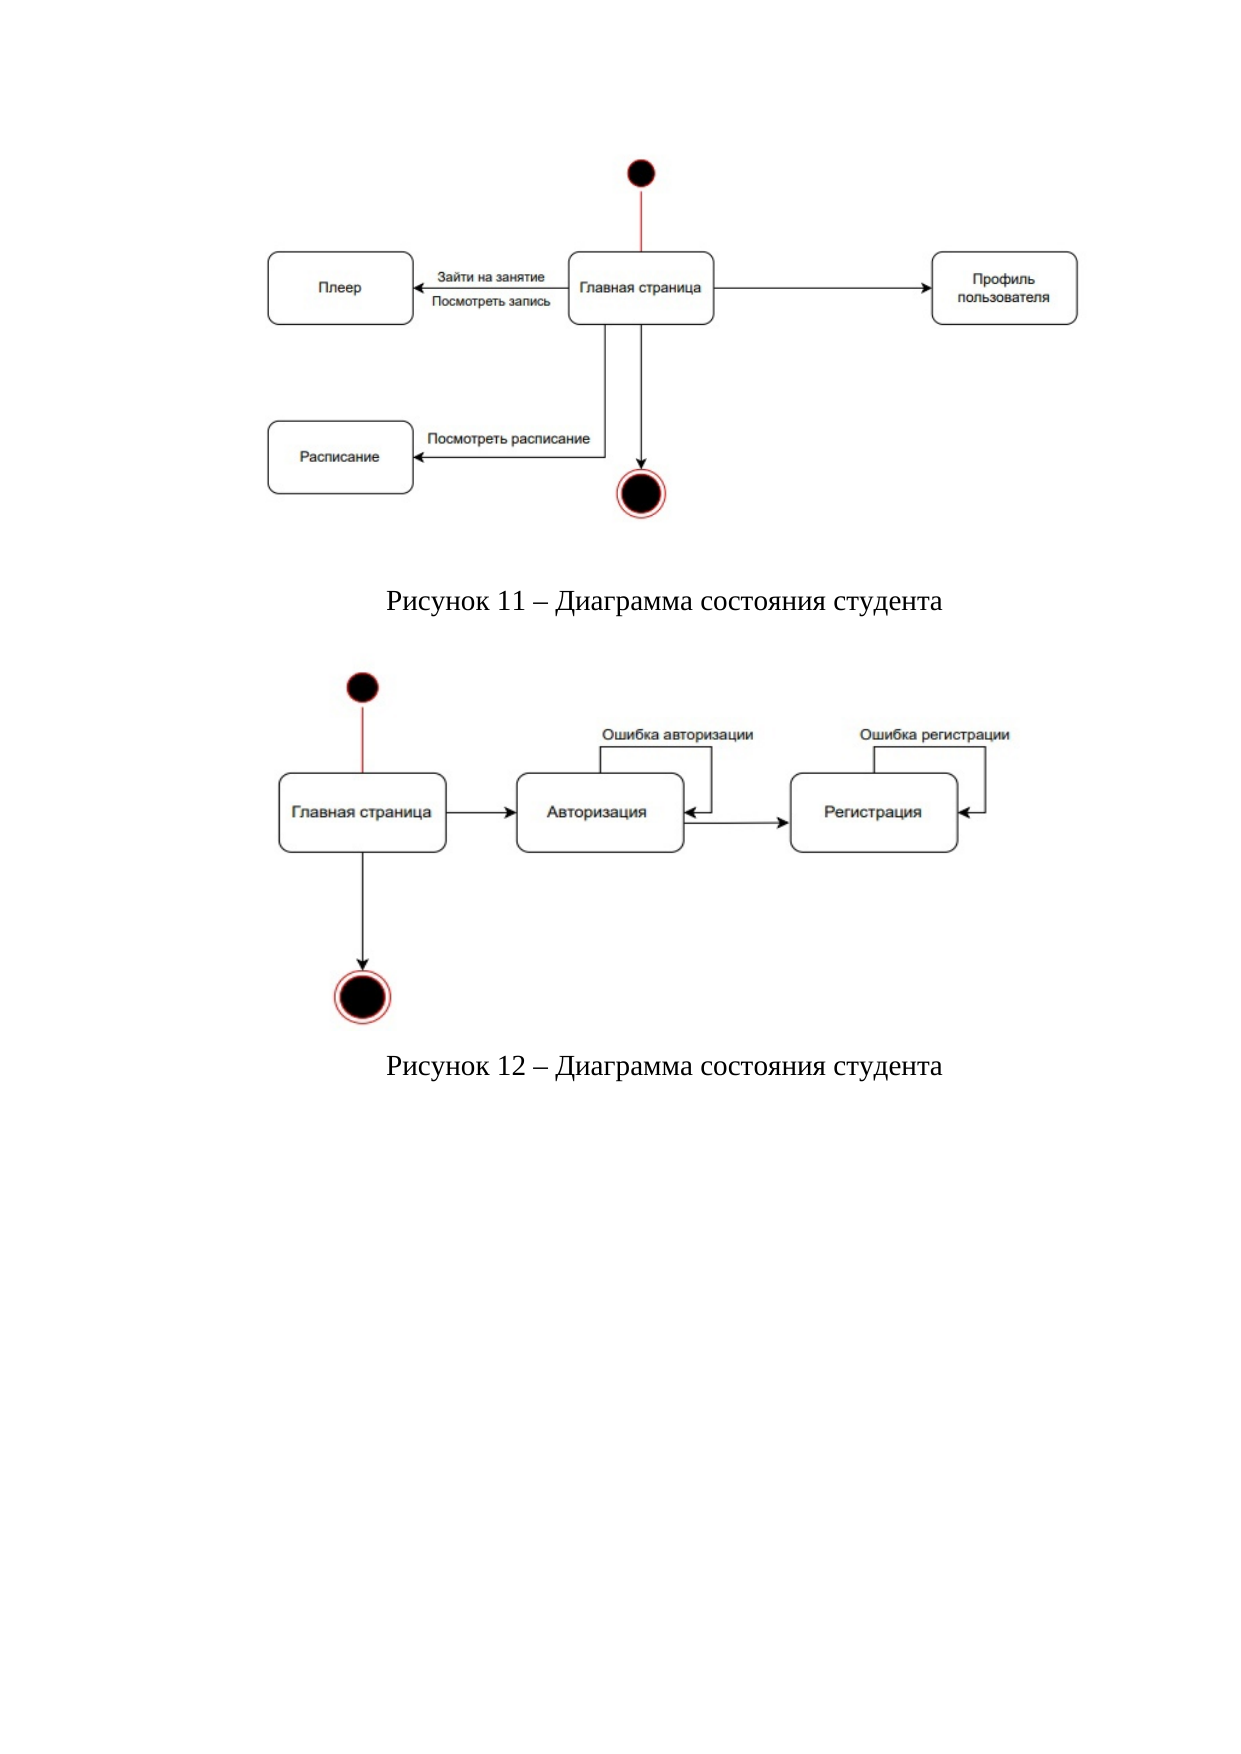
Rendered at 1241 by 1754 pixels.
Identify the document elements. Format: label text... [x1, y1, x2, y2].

text Рисунок 12 – Диаграмма состояния студента [177, 1048, 1151, 1081]
picture [219, 633, 1109, 1031]
picture [188, 116, 1140, 567]
